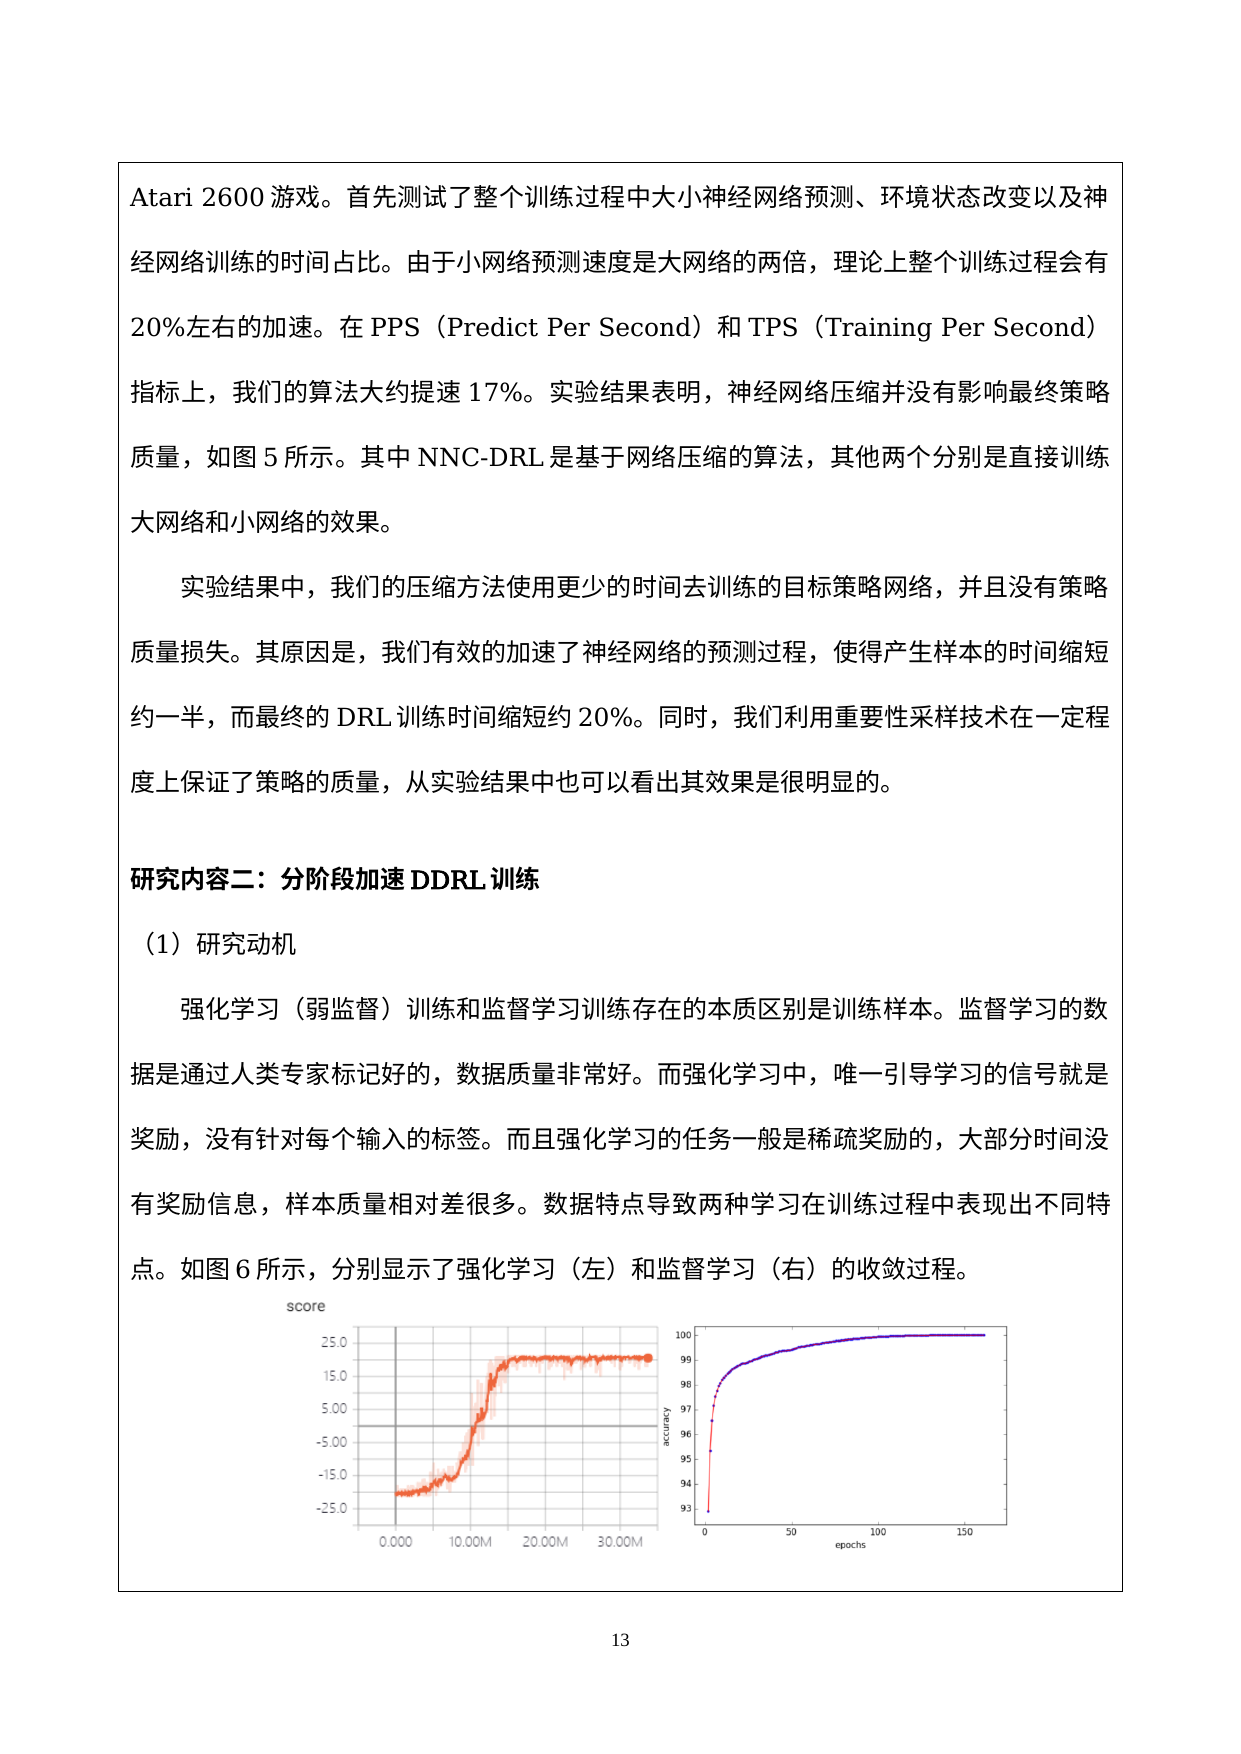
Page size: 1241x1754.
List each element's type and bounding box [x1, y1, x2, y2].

table_header [119, 163, 1122, 1591]
picture [283, 1300, 1008, 1550]
